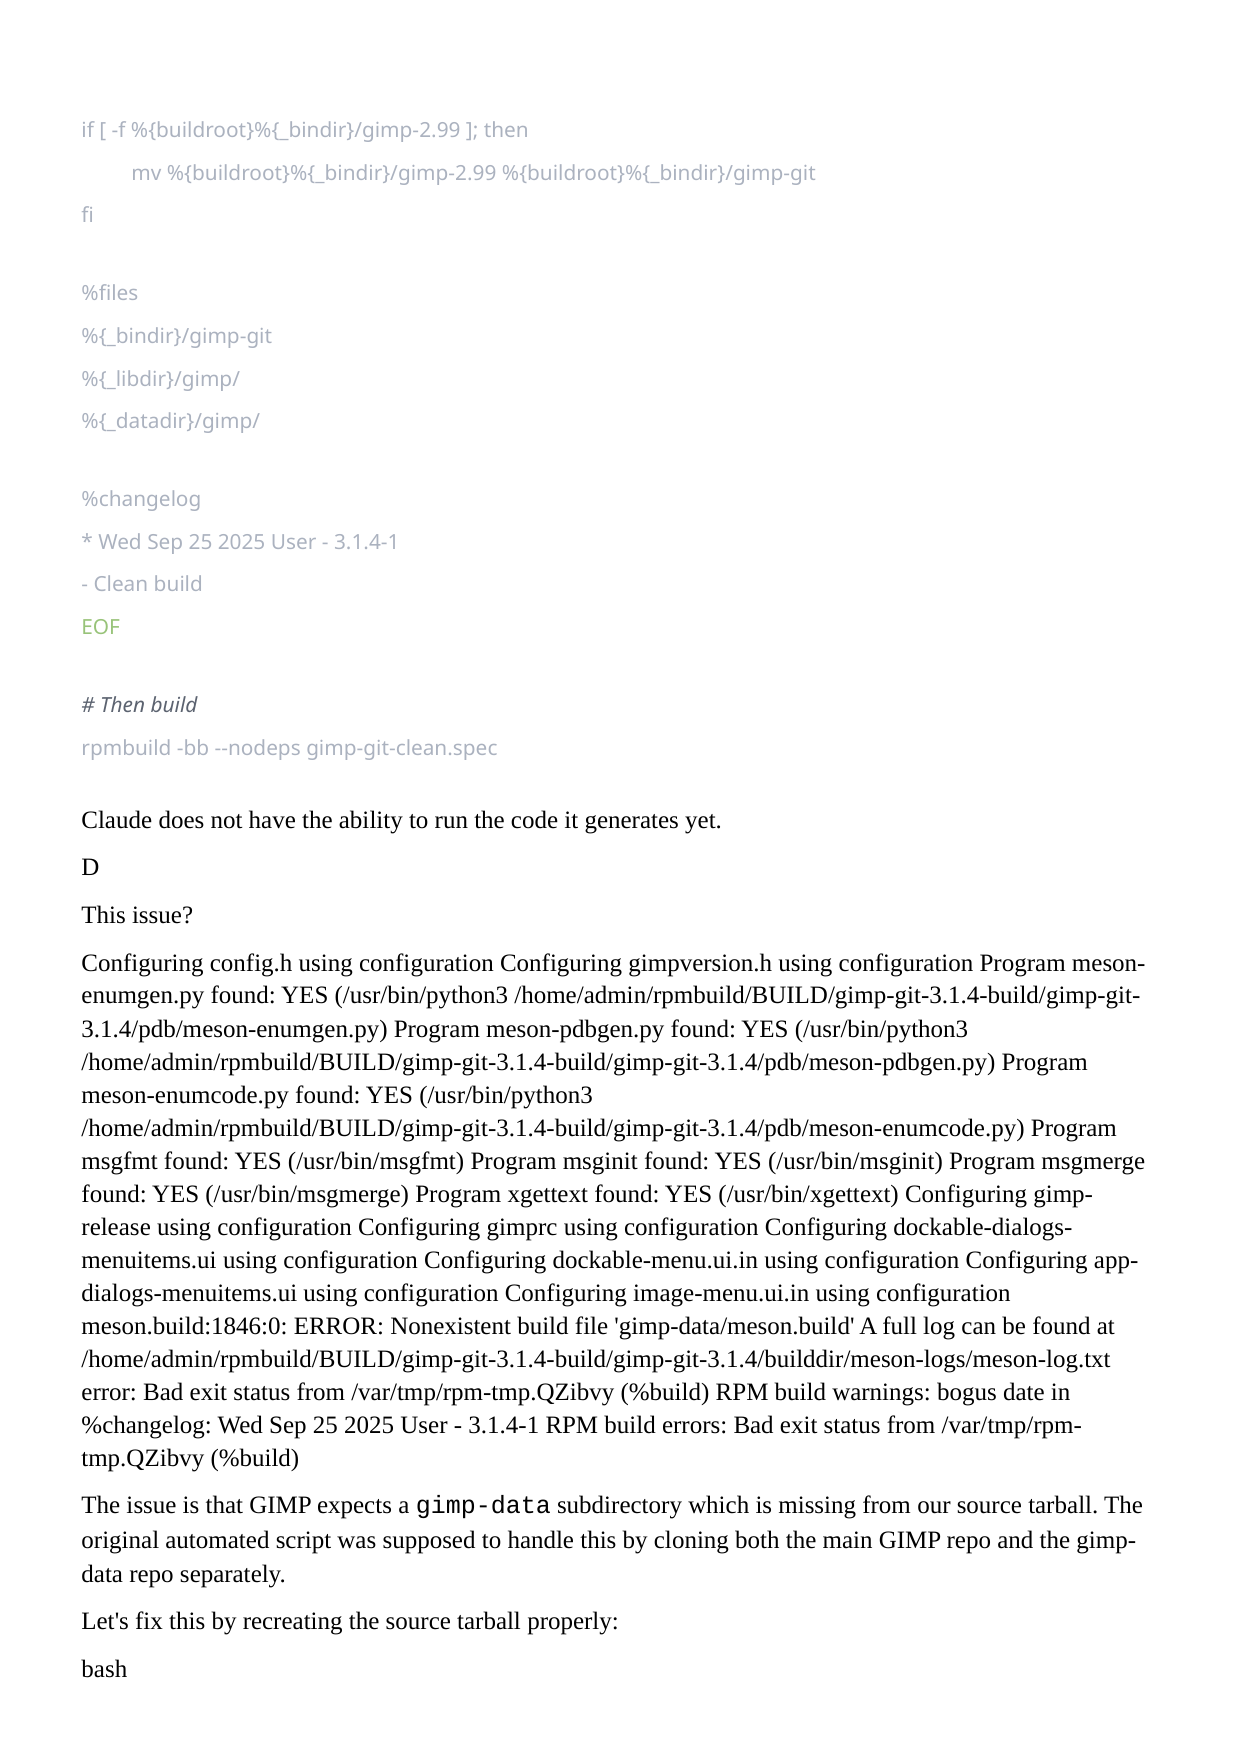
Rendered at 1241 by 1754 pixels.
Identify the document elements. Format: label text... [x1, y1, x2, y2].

text This issue? [81, 900, 1150, 929]
text %{_bindir}/gimp-git [81, 321, 1150, 349]
text fi [81, 200, 1150, 229]
text mv %{buildroot}%{_bindir}/gimp-2.99 %{buildroot}%{_bindir}/gimp-git [81, 158, 1150, 186]
text %{_datadir}/gimp/ [81, 406, 1150, 435]
text Let's fix this by recreating the source tarball properly: [81, 1606, 1150, 1635]
text rpmbuild -bb --nodeps gimp-git-clean.spec [81, 733, 1150, 761]
text # Then build [81, 690, 1150, 718]
text Configuring config.h using configuration Configuring gimpversion.h using configuration Program meson-enumgen.py found: YES (/usr/bin/python3 /home/admin/rpmbuild/BUILD/gimp-git-3.1.4-build/gimp-git-3.1.4/pdb/meson-enumgen.py) Program meson-pdbgen.py found: YES (/usr/bin/python3 /home/admin/rpmbuild/BUILD/gimp-git-3.1.4-build/gimp-git-3.1.4/pdb/meson-pdbgen.py) Program meson-enumcode.py found: YES (/usr/bin/python3 /home/admin/rpmbuild/BUILD/gimp-git-3.1.4-build/gimp-git-3.1.4/pdb/meson-enumcode.py) Program msgfmt found: YES (/usr/bin/msgfmt) Program msginit found: YES (/usr/bin/msginit) Program msgmerge found: YES (/usr/bin/msgmerge) Program xgettext found: YES (/usr/bin/xgettext) Configuring gimp-release using configuration Configuring gimprc using configuration Configuring dockable-dialogs-menuitems.ui using configuration Configuring dockable-menu.ui.in using configuration Configuring app-dialogs-menuitems.ui using configuration Configuring image-menu.ui.in using configuration meson.build:1846:0: ERROR: Nonexistent build file 'gimp-data/meson.build' A full log can be found at /home/admin/rpmbuild/BUILD/gimp-git-3.1.4-build/gimp-git-3.1.4/builddir/meson-logs/meson-log.txt error: Bad exit status from /var/tmp/rpm-tmp.QZibvy (%build) RPM build warnings: bogus date in %changelog: Wed Sep 25 2025 User - 3.1.4-1 RPM build errors: Bad exit status from /var/tmp/rpm-tmp.QZibvy (%build) [81, 948, 1150, 1472]
text if [ -f %{buildroot}%{_bindir}/gimp-2.99 ]; then [81, 115, 1150, 143]
text %files [81, 278, 1150, 307]
text bash [81, 1654, 1150, 1683]
text The issue is that GIMP expects a gimp-data subdirectory which is missing from our source tarball. The original automated script was supposed to handle this by cloning both the main GIMP repo and the gimp-data repo separately. [81, 1491, 1150, 1587]
text EOF [81, 612, 1150, 641]
text - Clean build [81, 569, 1150, 598]
text Claude does not have the ability to run the code it generates yet. [81, 805, 1150, 833]
text %{_libdir}/gimp/ [81, 364, 1150, 392]
text D [81, 852, 1150, 881]
text * Wed Sep 25 2025 User - 3.1.4-1 [81, 527, 1150, 555]
text %changelog [81, 484, 1150, 513]
